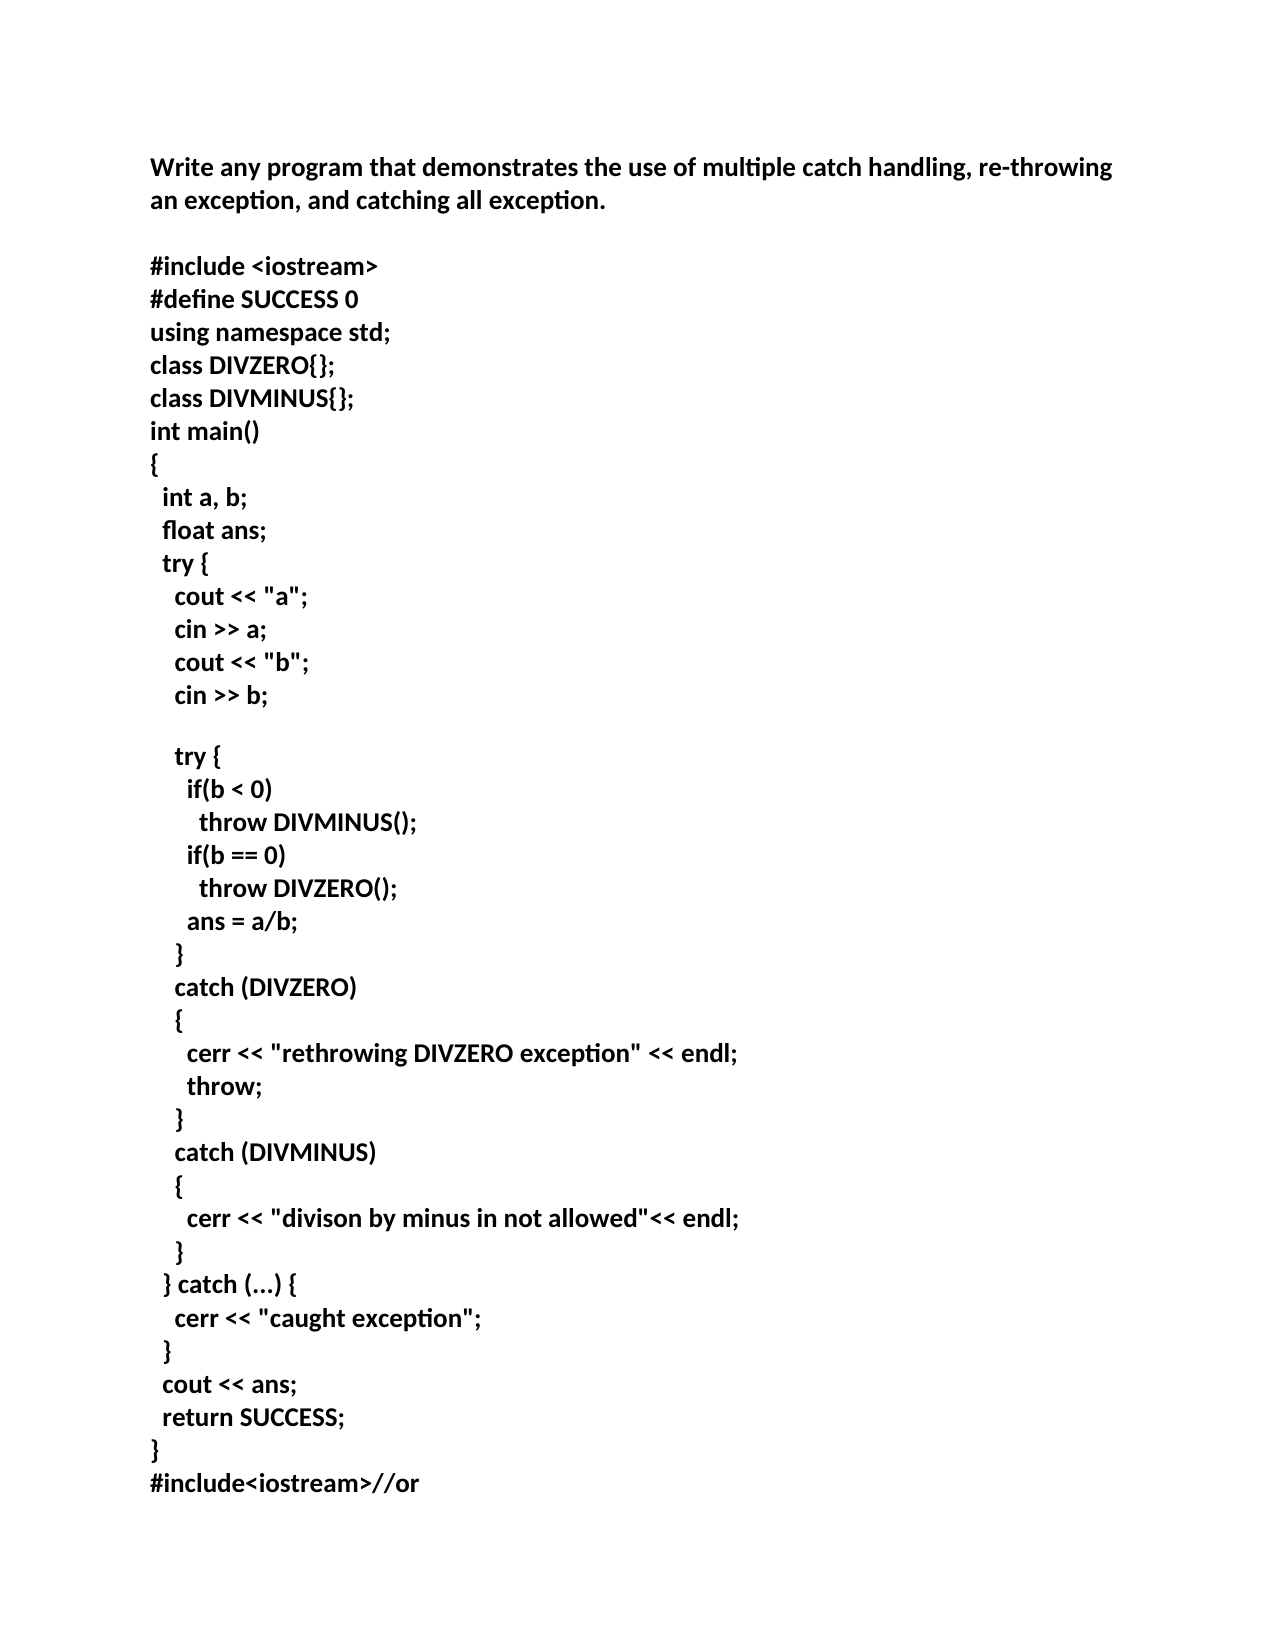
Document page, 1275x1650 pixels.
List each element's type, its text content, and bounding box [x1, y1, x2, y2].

text } [150, 1433, 1125, 1466]
text cin >> b; [150, 678, 1125, 711]
text cin >> a; [150, 612, 1125, 645]
text float ans; [150, 513, 1125, 546]
text if(b < 0) [150, 772, 1125, 805]
text using namespace std; [150, 315, 1125, 348]
text throw DIVZERO(); [150, 871, 1125, 904]
text return SUCCESS; [150, 1400, 1125, 1433]
text cerr << "caught exception"; [150, 1301, 1125, 1334]
text cout << "a"; [150, 579, 1125, 612]
text cout << ans; [150, 1367, 1125, 1400]
text Write any program that demonstrates the use of multiple catch handling, re-throwing an exception, and catching all exception. [150, 150, 1125, 216]
text catch (DIVMINUS) [150, 1136, 1125, 1169]
text } [150, 1235, 1125, 1268]
text cerr << "divison by minus in not allowed"<< endl; [150, 1202, 1125, 1235]
text { [150, 447, 1125, 480]
text int a, b; [150, 480, 1125, 513]
text { [150, 1003, 1125, 1037]
text cerr << "rethrowing DIVZERO exception" << endl; [150, 1037, 1125, 1069]
text if(b == 0) [150, 838, 1125, 871]
text cout << "b"; [150, 645, 1125, 678]
text } catch (...) { [150, 1268, 1125, 1301]
text #include<iostream>//or [150, 1466, 1125, 1499]
text class DIVMINUS{}; [150, 381, 1125, 414]
text catch (DIVZERO) [150, 971, 1125, 1003]
text throw DIVMINUS(); [150, 805, 1125, 838]
text } [150, 937, 1125, 971]
text class DIVZERO{}; [150, 348, 1125, 381]
text } [150, 1334, 1125, 1367]
text try { [150, 739, 1125, 772]
text } [150, 1103, 1125, 1136]
text throw; [150, 1069, 1125, 1103]
text #define SUCCESS 0 [150, 282, 1125, 315]
text ans = a/b; [150, 904, 1125, 937]
text try { [150, 546, 1125, 579]
text #include <iostream> [150, 249, 1125, 282]
text int main() [150, 414, 1125, 447]
text { [150, 1169, 1125, 1202]
